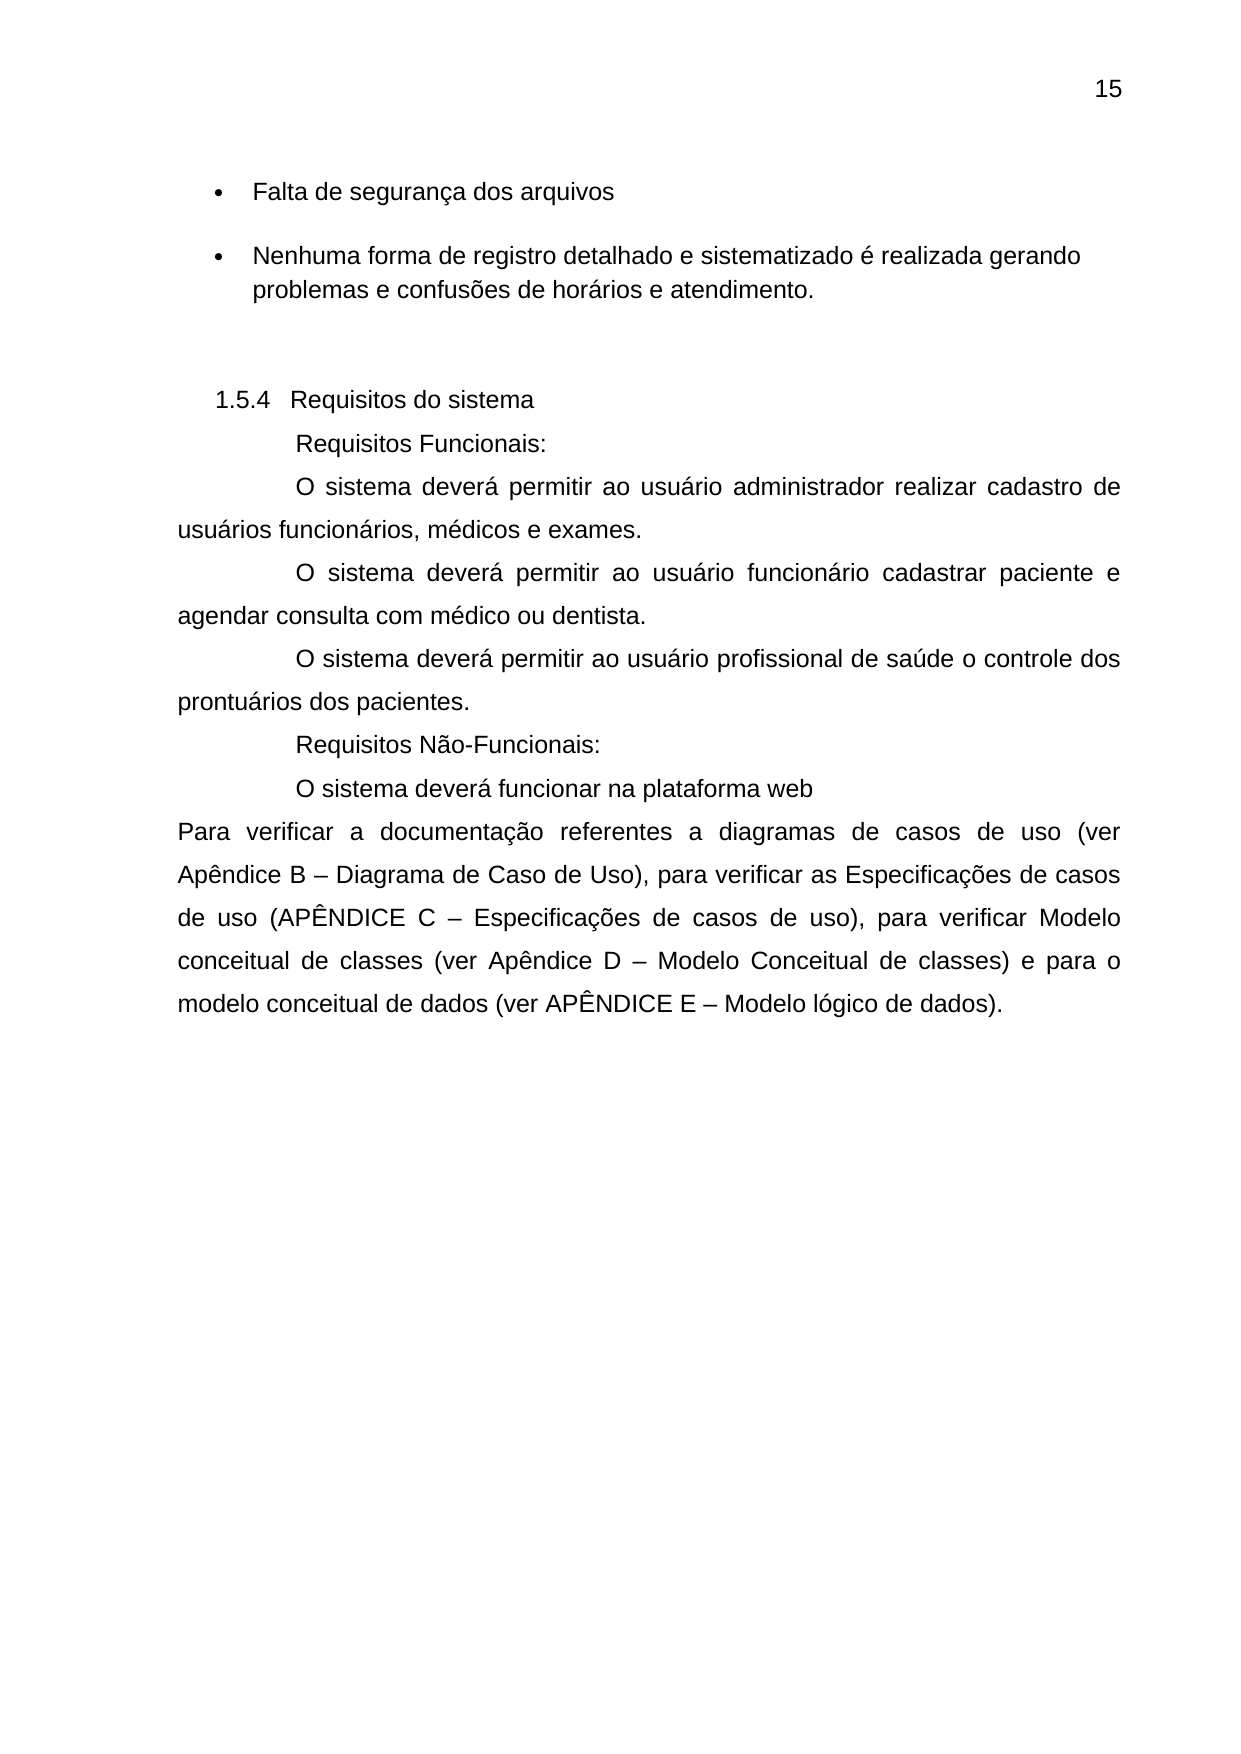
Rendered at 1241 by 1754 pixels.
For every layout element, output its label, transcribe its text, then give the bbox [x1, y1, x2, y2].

text Requisitos Não-Funcionais: [177, 730, 1122, 759]
text Requisitos Funcionais: [177, 428, 1122, 457]
text O sistema deverá permitir ao usuário profissional de saúde o controle dos prontuários dos pacientes. [177, 644, 1122, 716]
text O sistema deverá funcionar na plataforma web [177, 773, 1122, 802]
list Nenhuma forma de registro detalhado e sistematizado é realizada gerando problemas e confusões de horários e atendimento. [215, 241, 1122, 304]
list Falta de segurança dos arquivos [215, 177, 1122, 206]
text Para verificar a documentação referentes a diagramas de casos de uso (ver Apêndice B – Diagrama de Caso de Uso), para verificar as Especificações de casos de uso (APÊNDICE C – Especificações de casos de uso), para verificar Modelo conceitual de classes (ver Apêndice D – Modelo Conceitual de classes) e para o modelo conceitual de dados (ver APÊNDICE E – Modelo lógico de dados). [177, 817, 1122, 1018]
text O sistema deverá permitir ao usuário funcionário cadastrar paciente e agendar consulta com médico ou dentista. [177, 558, 1122, 630]
text O sistema deverá permitir ao usuário administrador realizar cadastro de usuários funcionários, médicos e exames. [177, 472, 1122, 543]
list Requisitos do sistema [215, 385, 1122, 414]
